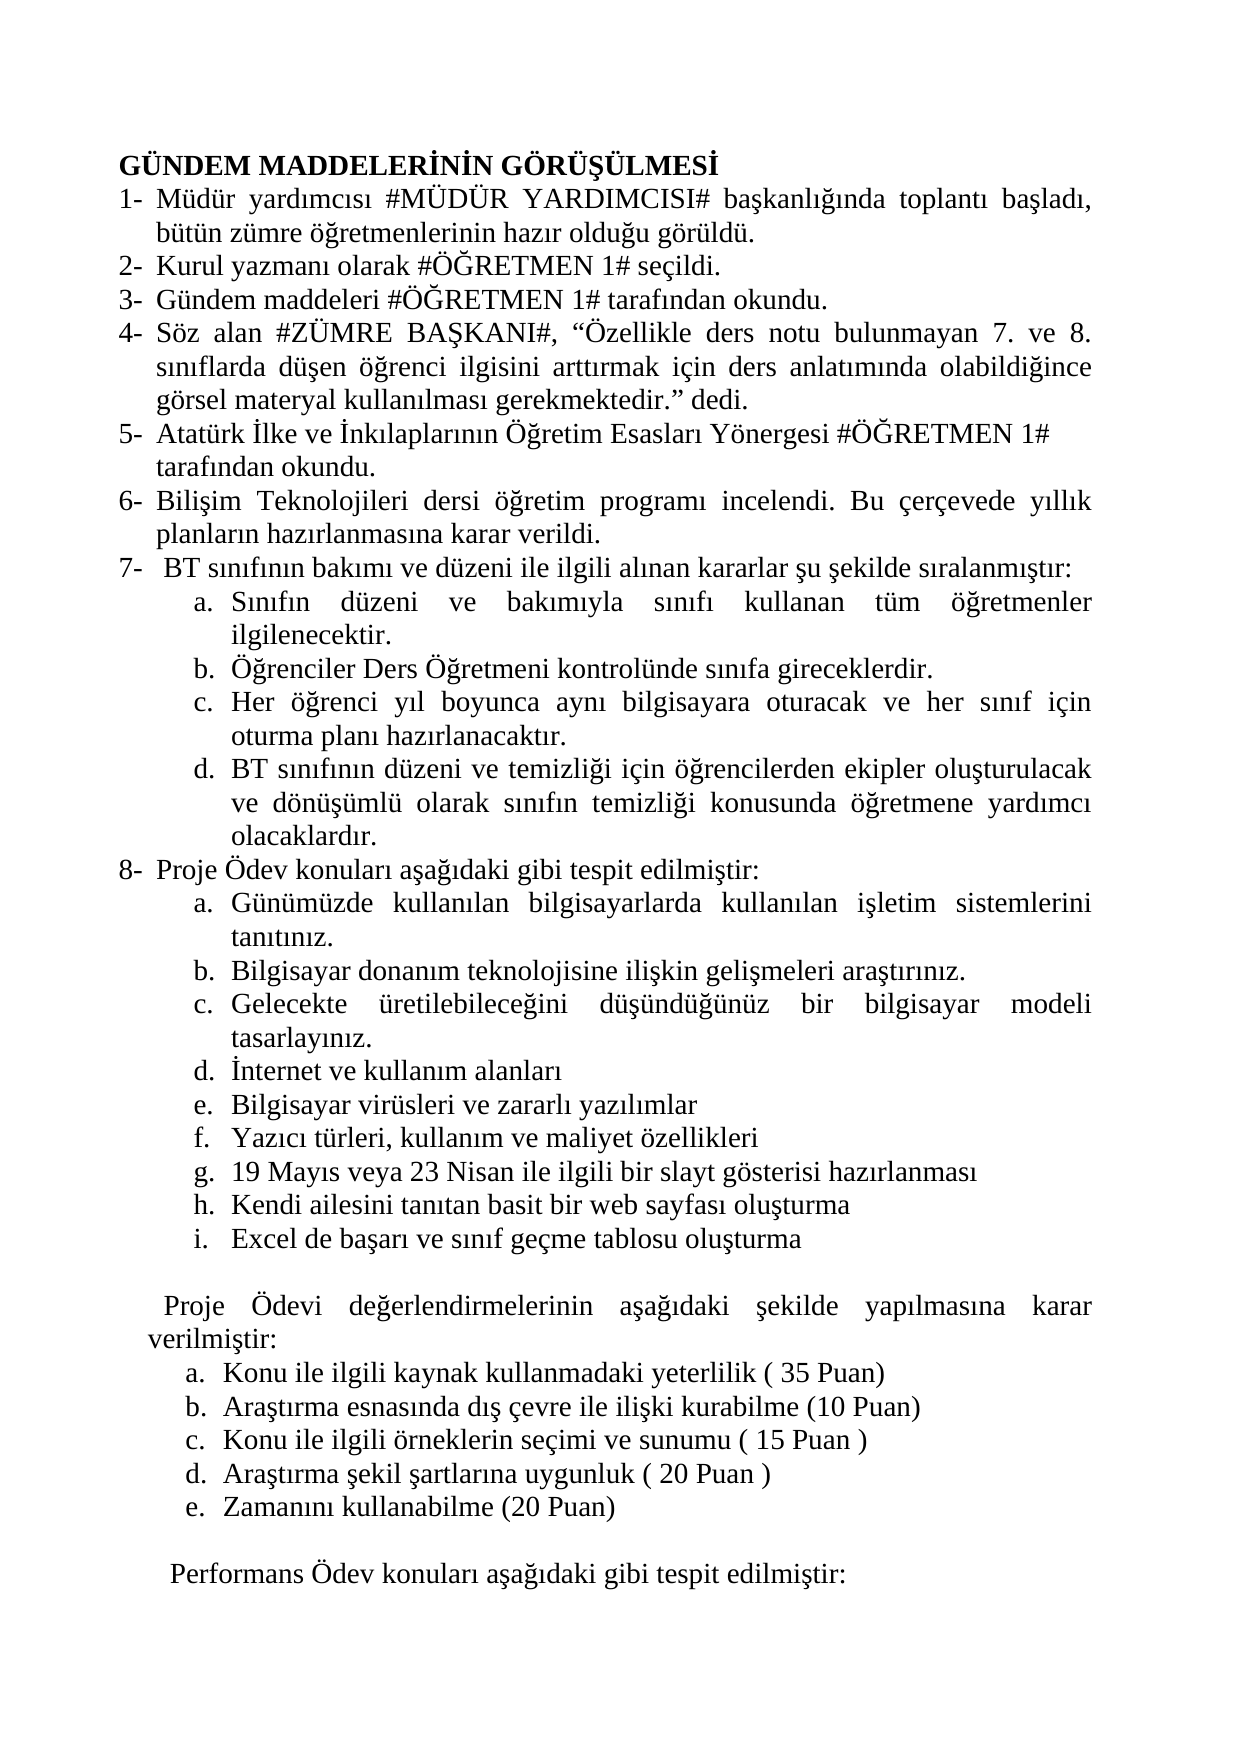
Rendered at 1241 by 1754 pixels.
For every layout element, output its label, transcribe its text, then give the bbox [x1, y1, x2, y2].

list Proje Ödev konuları aşağıdaki gibi tespit edilmiştir: [118, 852, 1093, 886]
list Gelecekte üretilebileceğini düşündüğünüz bir bilgisayar modeli tasarlayınız. [193, 986, 1093, 1053]
list Kendi ailesini tanıtan basit bir web sayfası oluşturma [193, 1187, 1093, 1221]
list Öğrenciler Ders Öğretmeni kontrolünde sınıfa gireceklerdir. [193, 651, 1093, 684]
list İnternet ve kullanım alanları [193, 1053, 1093, 1087]
list GÜNDEM MADDELERİNİN GÖRÜŞÜLMESİ [118, 148, 1093, 181]
list Gündem maddeleri #ÖĞRETMEN 1# tarafından okundu. [118, 282, 1093, 315]
list Her öğrenci yıl boyunca aynı bilgisayara oturacak ve her sınıf için oturma planı hazırlanacaktır. [193, 684, 1093, 751]
list Bilgisayar donanım teknolojisine ilişkin gelişmeleri araştırınız. [193, 953, 1093, 986]
list 19 Mayıs veya 23 Nisan ile ilgili bir slayt gösterisi hazırlanması [193, 1154, 1093, 1187]
list Zamanını kullanabilme (20 Puan) [185, 1489, 1093, 1523]
list Kurul yazmanı olarak #ÖĞRETMEN 1# seçildi. [118, 248, 1093, 282]
list Konu ile ilgili örneklerin seçimi ve sunumu ( 15 Puan ) [185, 1422, 1093, 1456]
list Müdür yardımcısı #MÜDÜR YARDIMCISI# başkanlığında toplantı başladı, bütün zümre öğretmenlerinin hazır olduğu görüldü. [118, 181, 1093, 248]
list Araştırma esnasında dış çevre ile ilişki kurabilme (10 Puan) [185, 1389, 1093, 1422]
list Araştırma şekil şartlarına uygunluk ( 20 Puan ) [185, 1456, 1093, 1489]
list Proje Ödevi değerlendirmelerinin aşağıdaki şekilde yapılmasına karar verilmiştir: [148, 1288, 1093, 1355]
list Bilgisayar virüsleri ve zararlı yazılımlar [193, 1087, 1093, 1120]
list Konu ile ilgili kaynak kullanmadaki yeterlilik ( 35 Puan) [185, 1355, 1093, 1389]
list Excel de başarı ve sınıf geçme tablosu oluşturma [193, 1221, 1093, 1254]
text Performans Ödev konuları aşağıdaki gibi tespit edilmiştir: [74, 1556, 1093, 1590]
list Yazıcı türleri, kullanım ve maliyet özellikleri [193, 1120, 1093, 1154]
list BT sınıfının bakımı ve düzeni ile ilgili alınan kararlar şu şekilde sıralanmıştır: [118, 550, 1093, 584]
list Günümüzde kullanılan bilgisayarlarda kullanılan işletim sistemlerini tanıtınız. [193, 886, 1093, 953]
list BT sınıfının düzeni ve temizliği için öğrencilerden ekipler oluşturulacak ve dönüşümlü olarak sınıfın temizliği konusunda öğretmene yardımcı olacaklardır. [193, 751, 1093, 852]
list Sınıfın düzeni ve bakımıyla sınıfı kullanan tüm öğretmenler ilgilenecektir. [193, 584, 1093, 651]
list Atatürk İlke ve İnkılaplarının Öğretim Esasları Yönergesi #ÖĞRETMEN 1# tarafından okundu. [118, 416, 1093, 483]
list Bilişim Teknolojileri dersi öğretim programı incelendi. Bu çerçevede yıllık planların hazırlanmasına karar verildi. [118, 483, 1093, 550]
list Söz alan #ZÜMRE BAŞKANI#, “Özellikle ders notu bulunmayan 7. ve 8. sınıflarda düşen öğrenci ilgisini arttırmak için ders anlatımında olabildiğince görsel materyal kullanılması gerekmektedir.” dedi. [118, 315, 1093, 416]
